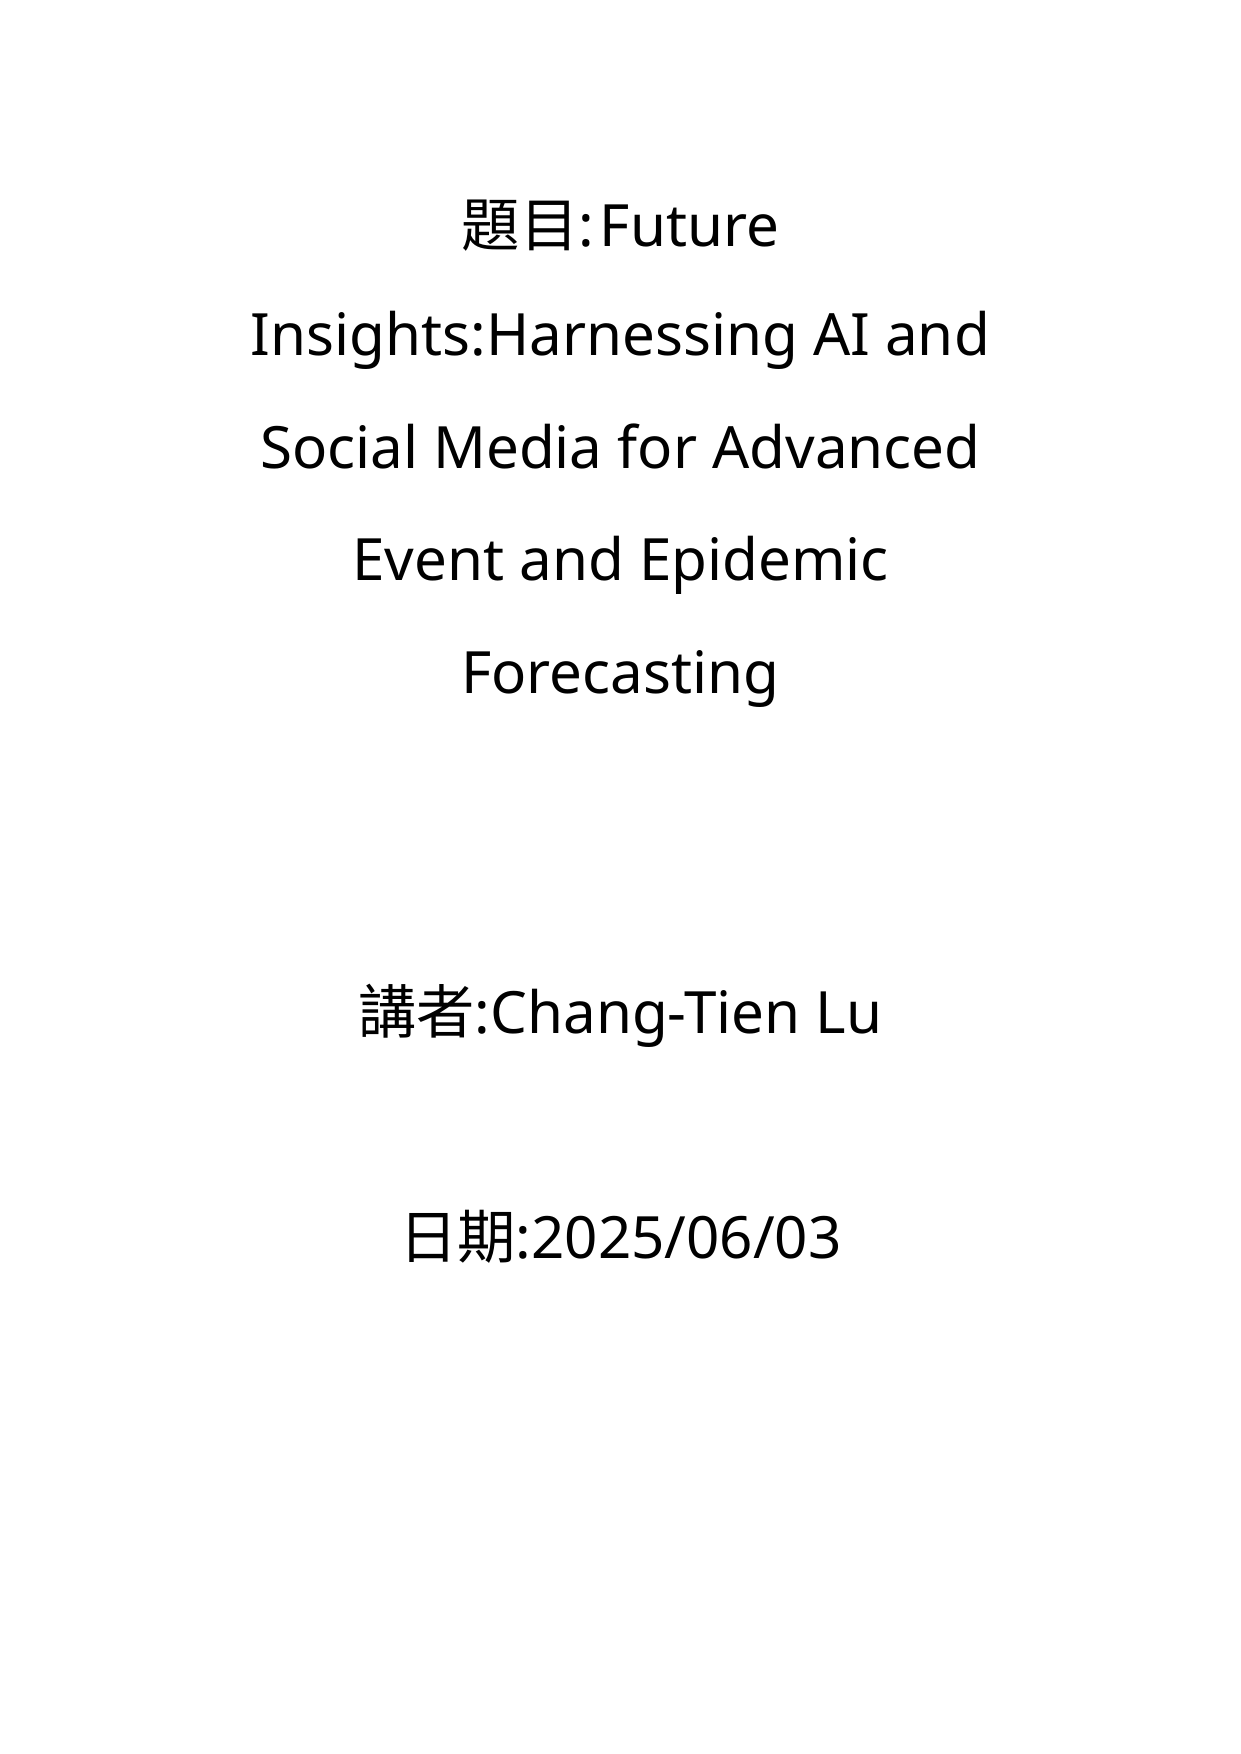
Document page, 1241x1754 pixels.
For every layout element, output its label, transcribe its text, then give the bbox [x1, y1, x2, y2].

text 日期:2025/06/03 [187, 1177, 1053, 1289]
text 講者:Chang-Tien Lu [187, 952, 1053, 1064]
text 題目: Future Insights:Harnessing AI and Social Media for Advanced Event and Epidemic Forecasting [187, 164, 1053, 727]
